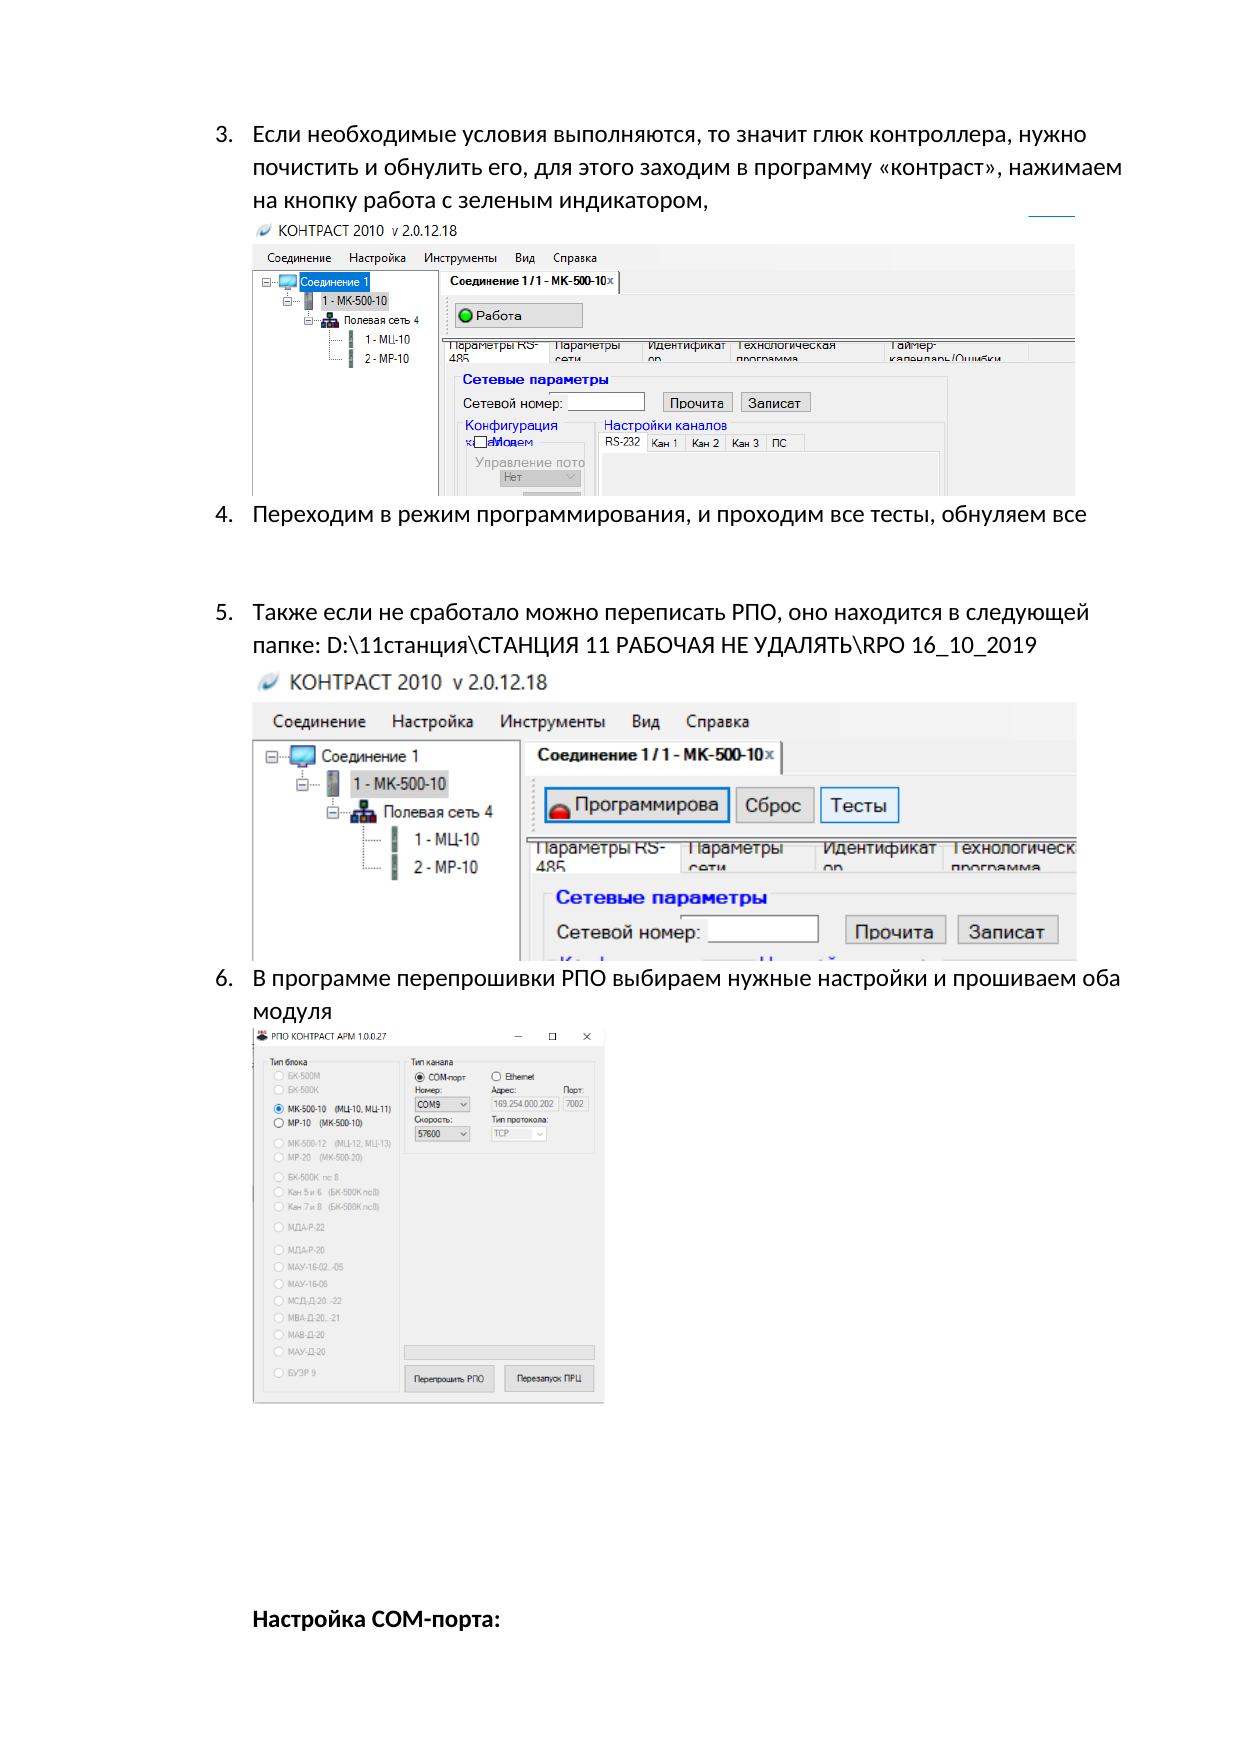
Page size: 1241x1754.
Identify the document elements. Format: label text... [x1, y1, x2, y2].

picture [252, 216, 1075, 496]
picture [252, 1028, 605, 1404]
picture [252, 662, 1077, 961]
list Переходим в режим программирования, и проходим все тесты, обнуляем все [215, 498, 1152, 528]
list В программе перепрошивки РПО выбираем нужные настройки и прошиваем оба модуля [215, 962, 1152, 1026]
list Настройка COM-порта: [252, 1603, 1152, 1633]
list Если необходимые условия выполняются, то значит глюк контроллера, нужно почистить и обнулить его, для этого заходим в программу «контраст», нажимаем на кнопку работа с зеленым индикатором, [215, 118, 1152, 214]
list Также если не сработало можно переписать РПО, оно находится в следующей папке: D:\11станция\СТАНЦИЯ 11 РАБОЧАЯ НЕ УДАЛЯТЬ\RPO 16_10_2019 [215, 597, 1152, 660]
